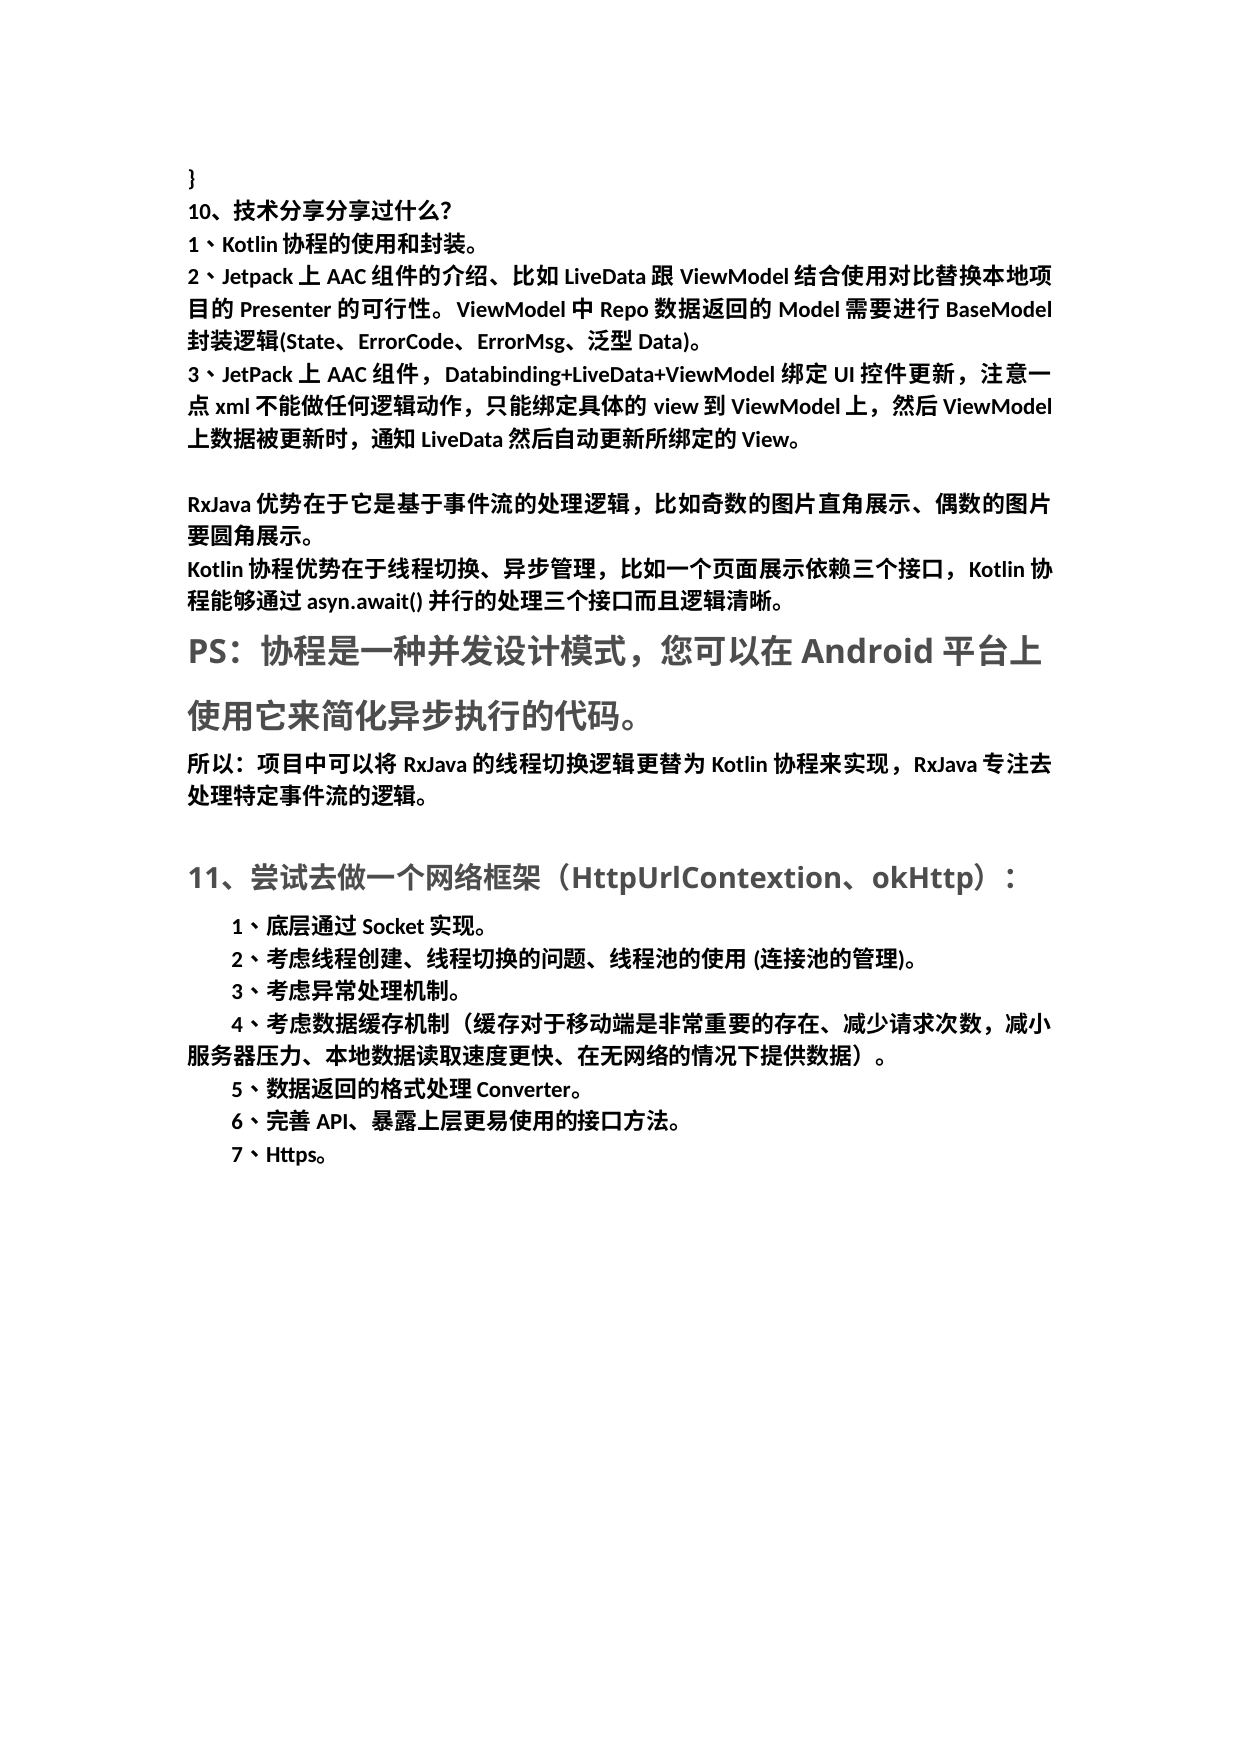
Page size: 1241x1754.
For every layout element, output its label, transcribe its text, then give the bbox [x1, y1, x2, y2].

list Kotlin协程的使用和封装。 [187, 227, 1053, 259]
list } [187, 162, 1053, 194]
list 考虑异常处理机制。 [187, 974, 1053, 1007]
list 完善API、暴露上层更易使用的接口方法。 [187, 1104, 1053, 1137]
list Jetpack上AAC组件的介绍、比如LiveData跟ViewModel结合使用对比替换本地项目的Presenter的可行性。ViewModel中Repo数据返回的Model需要进行BaseModel封装逻辑(State、ErrorCode、ErrorMsg、泛型Data)。 [187, 259, 1053, 357]
list 10、技术分享分享过什么？ [187, 194, 1053, 227]
text 11、尝试去做一个网络框架（HttpUrlContextion、okHttp）： [187, 844, 1053, 909]
list 考虑数据缓存机制（缓存对于移动端是非常重要的存在、减少请求次数，减小服务器压力、本地数据读取速度更快、在无网络的情况下提供数据）。 [187, 1007, 1053, 1072]
list Https。 [187, 1137, 1053, 1169]
list 所以：项目中可以将RxJava的线程切换逻辑更替为Kotlin协程来实现，RxJava专注去处理特定事件流的逻辑。 [187, 747, 1053, 812]
list RxJava优势在于它是基于事件流的处理逻辑，比如奇数的图片直角展示、偶数的图片要圆角展示。 [187, 487, 1053, 552]
text PS：协程是一种并发设计模式，您可以在 Android 平台上使用它来简化异步执行的代码。 [187, 617, 1053, 747]
list JetPack上AAC组件，Databinding+LiveData+ViewModel绑定UI控件更新，注意一点xml不能做任何逻辑动作，只能绑定具体的view到ViewModel上，然后ViewModel上数据被更新时，通知LiveData然后自动更新所绑定的View。 [187, 357, 1053, 454]
list 底层通过Socket实现。 [187, 909, 1053, 942]
list 考虑线程创建、线程切换的问题、线程池的使用 (连接池的管理)。 [187, 942, 1053, 974]
list 数据返回的格式处理Converter。 [187, 1072, 1053, 1104]
list Kotlin协程优势在于线程切换、异步管理，比如一个页面展示依赖三个接口，Kotlin协程能够通过asyn.await() 并行的处理三个接口而且逻辑清晰。 [187, 552, 1053, 617]
